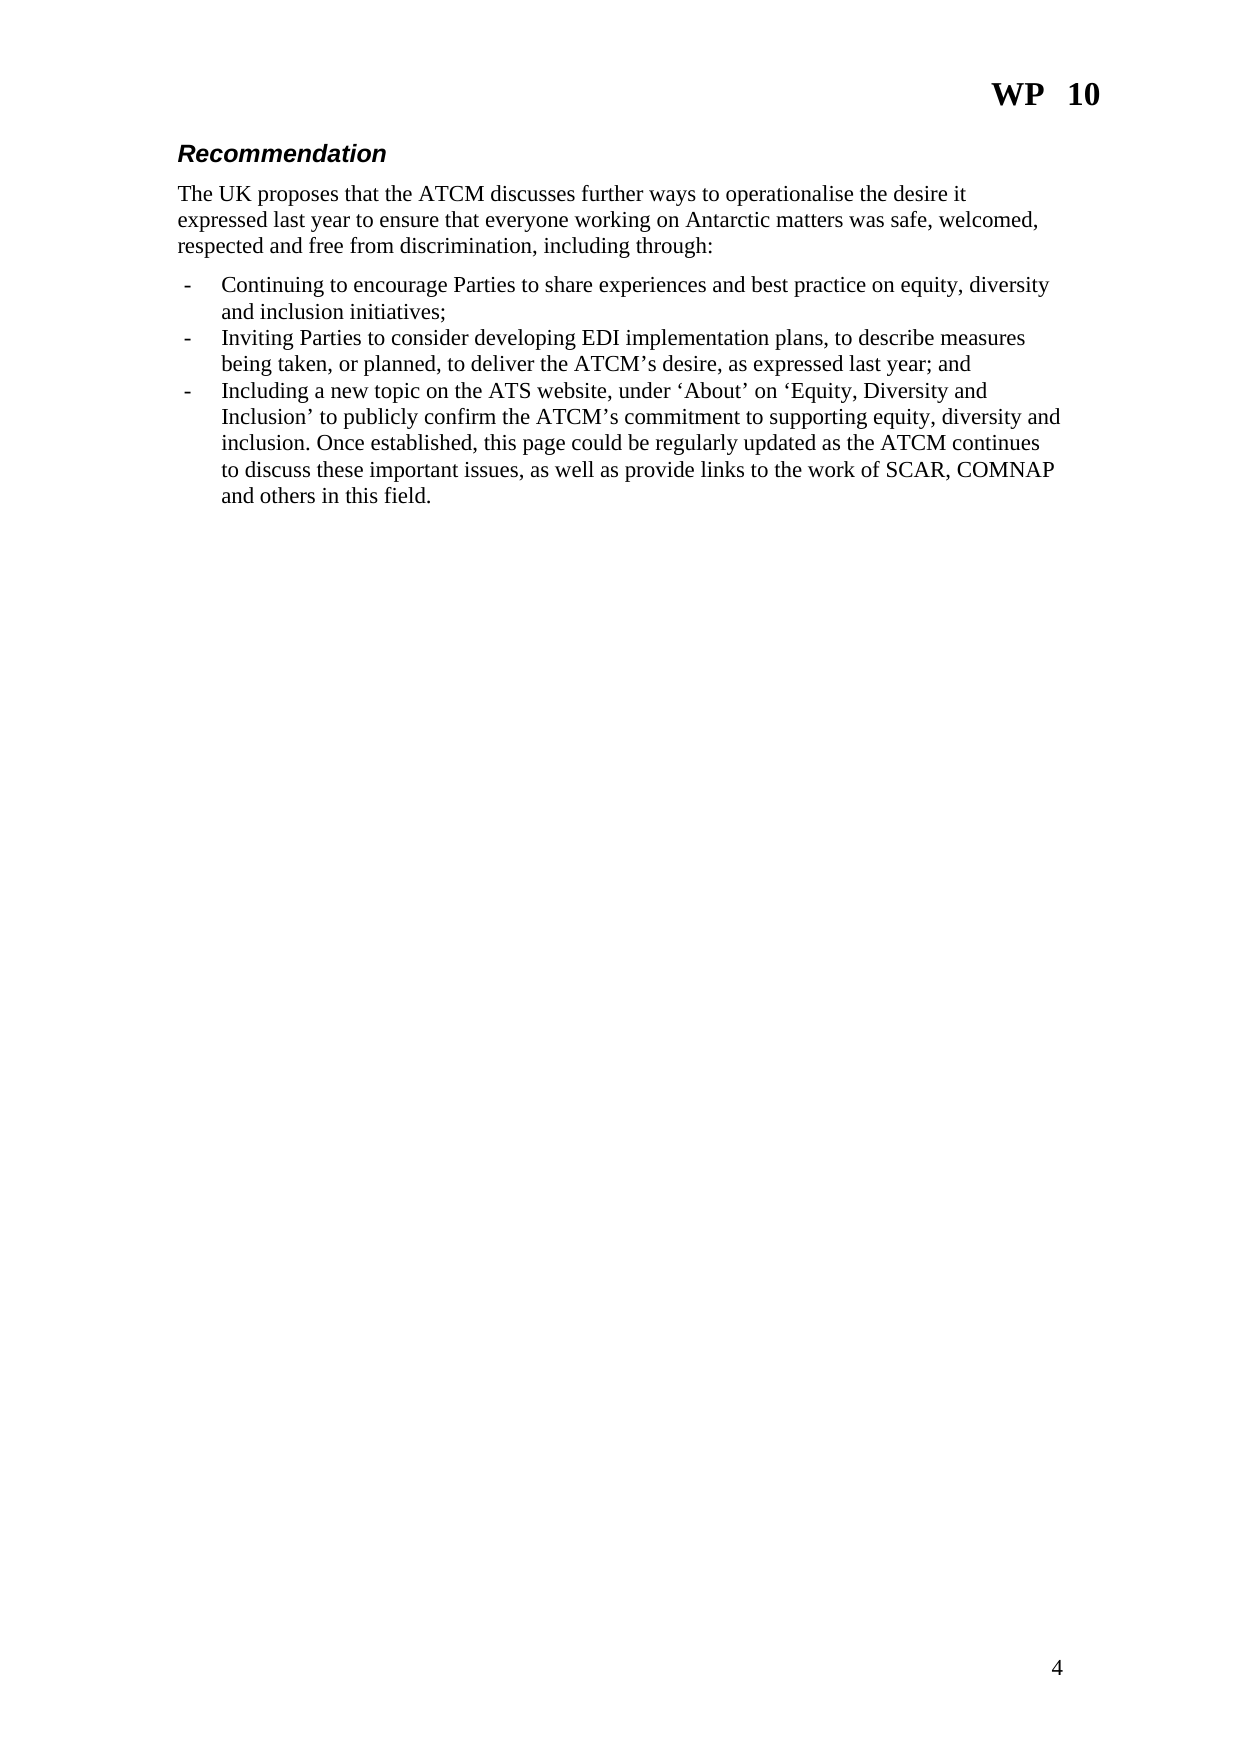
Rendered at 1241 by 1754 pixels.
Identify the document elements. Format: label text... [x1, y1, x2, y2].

list Including a new topic on the ATS website, under ‘About’ on ‘Equity, Diversity and Inclusion’ to publicly confirm the ATCM’s commitment to supporting equity, diversity and inclusion. Once established, this page could be regularly updated as the ATCM continues to discuss these important issues, as well as provide links to the work of SCAR, COMNAP and others in this field. [183, 377, 1063, 508]
list Inviting Parties to consider developing EDI implementation plans, to describe measures being taken, or planned, to deliver the ATCM’s desire, as expressed last year; and [183, 324, 1063, 377]
text Recommendation [177, 138, 1063, 167]
list Continuing to encourage Parties to share experiences and best practice on equity, diversity and inclusion initiatives; [183, 271, 1063, 324]
text The UK proposes that the ATCM discusses further ways to operationalise the desire it expressed last year to ensure that everyone working on Antarctic matters was safe, welcomed, respected and free from discrimination, including through: [177, 180, 1063, 259]
